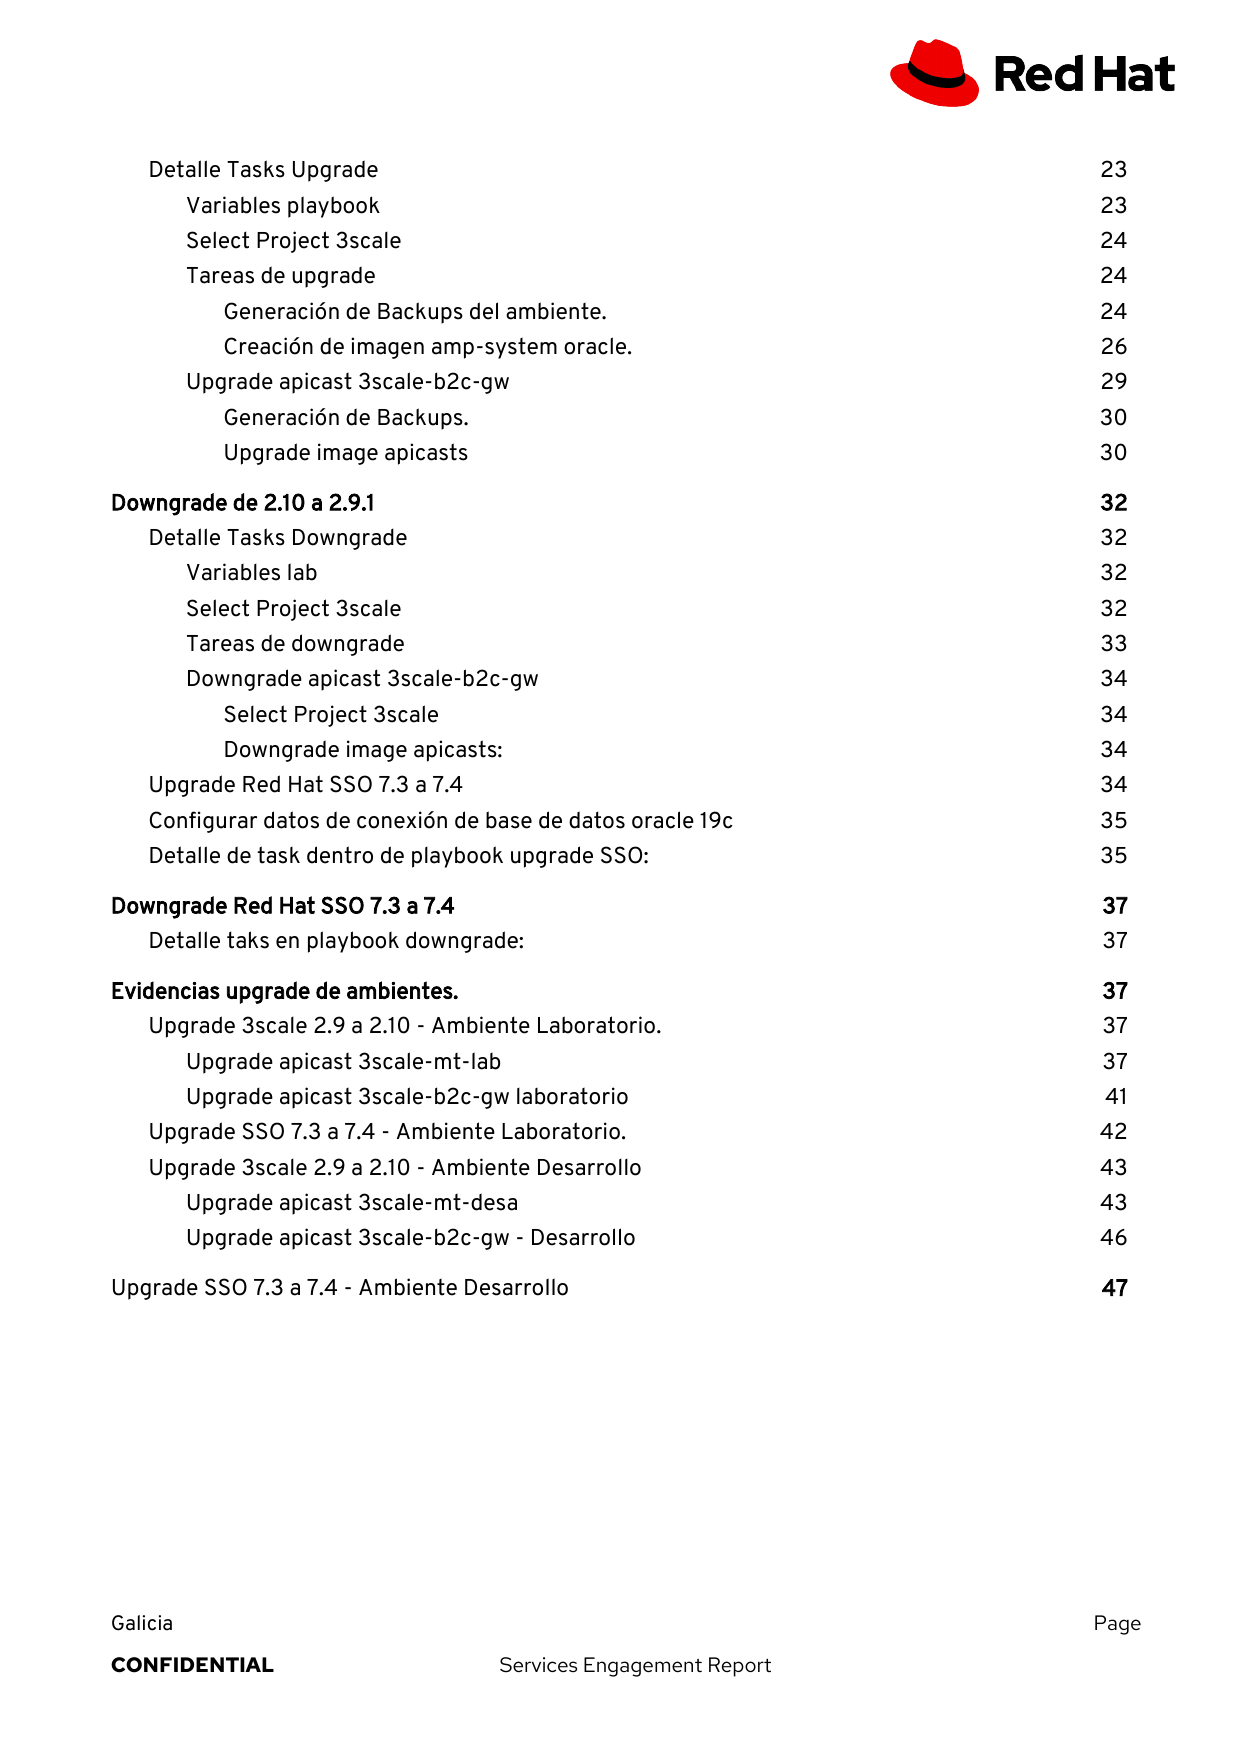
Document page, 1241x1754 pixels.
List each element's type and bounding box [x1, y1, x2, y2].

picture [890, 39, 1175, 107]
